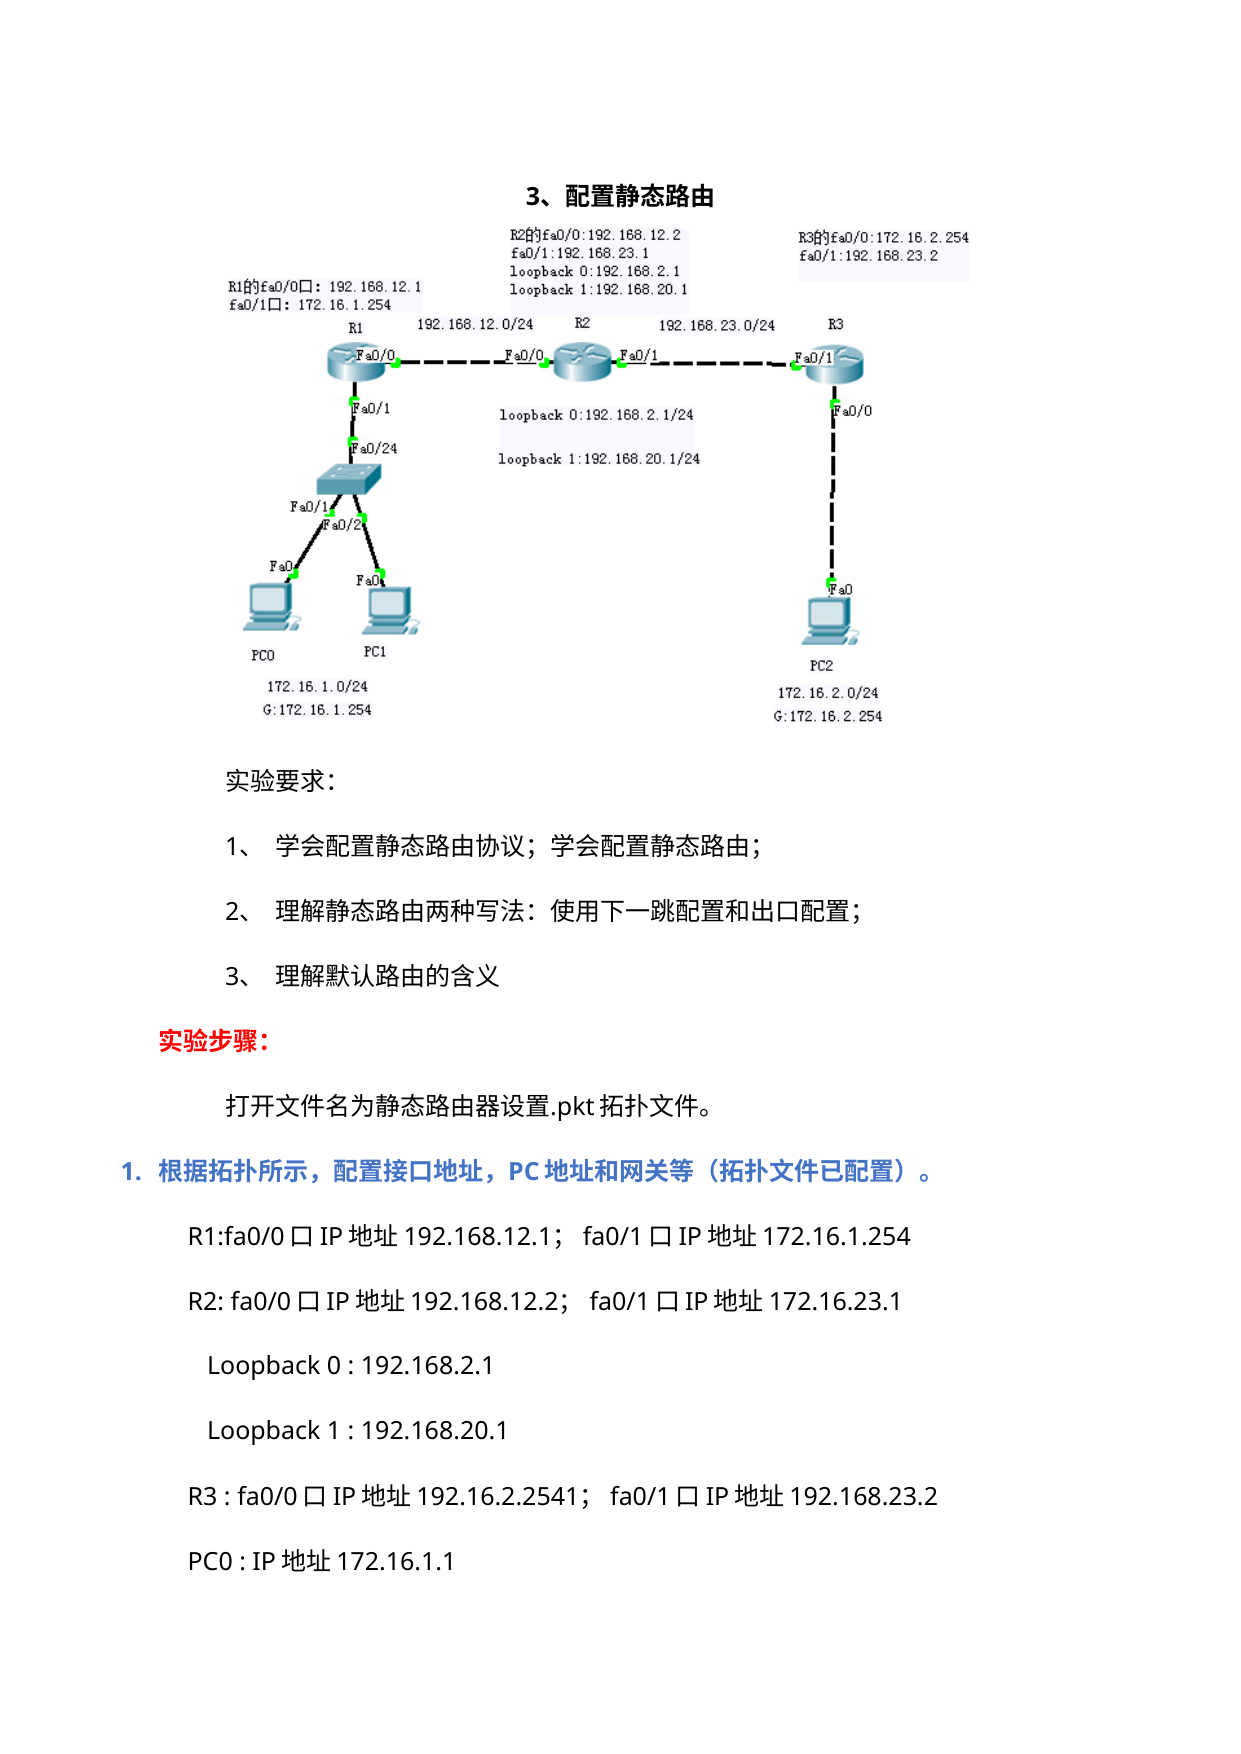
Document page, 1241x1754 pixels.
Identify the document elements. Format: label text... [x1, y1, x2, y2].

list 打开文件名为静态路由器设置.pkt拓扑文件。 [225, 1072, 1053, 1137]
text PC0 : IP地址172.16.1.1 [187, 1527, 1053, 1592]
text R1:fa0/0口IP地址192.168.12.1； fa0/1口IP地址172.16.1.254 [187, 1202, 1053, 1267]
list 理解默认路由的含义 [225, 942, 1053, 1007]
text R3 : fa0/0口IP地址192.16.2.2541； fa0/1口IP地址192.168.23.2 [187, 1462, 1053, 1527]
list 理解静态路由两种写法：使用下一跳配置和出口配置； [225, 877, 1053, 942]
text 3、配置静态路由 [187, 162, 1053, 227]
text R2: fa0/0口IP地址192.168.12.2； fa0/1口IP地址172.16.23.1 [187, 1267, 1053, 1332]
text Loopback 1 : 192.168.20.1 [187, 1397, 1053, 1462]
list 实验步骤： [158, 1007, 1053, 1072]
list 实验要求： [225, 747, 1053, 812]
list 学会配置静态路由协议；学会配置静态路由； [225, 812, 1053, 877]
list 根据拓扑所示，配置接口地址，PC地址和网关等（拓扑文件已配置）。 [120, 1137, 1053, 1202]
text Loopback 0 : 192.168.2.1 [187, 1332, 1053, 1397]
picture [225, 227, 976, 731]
